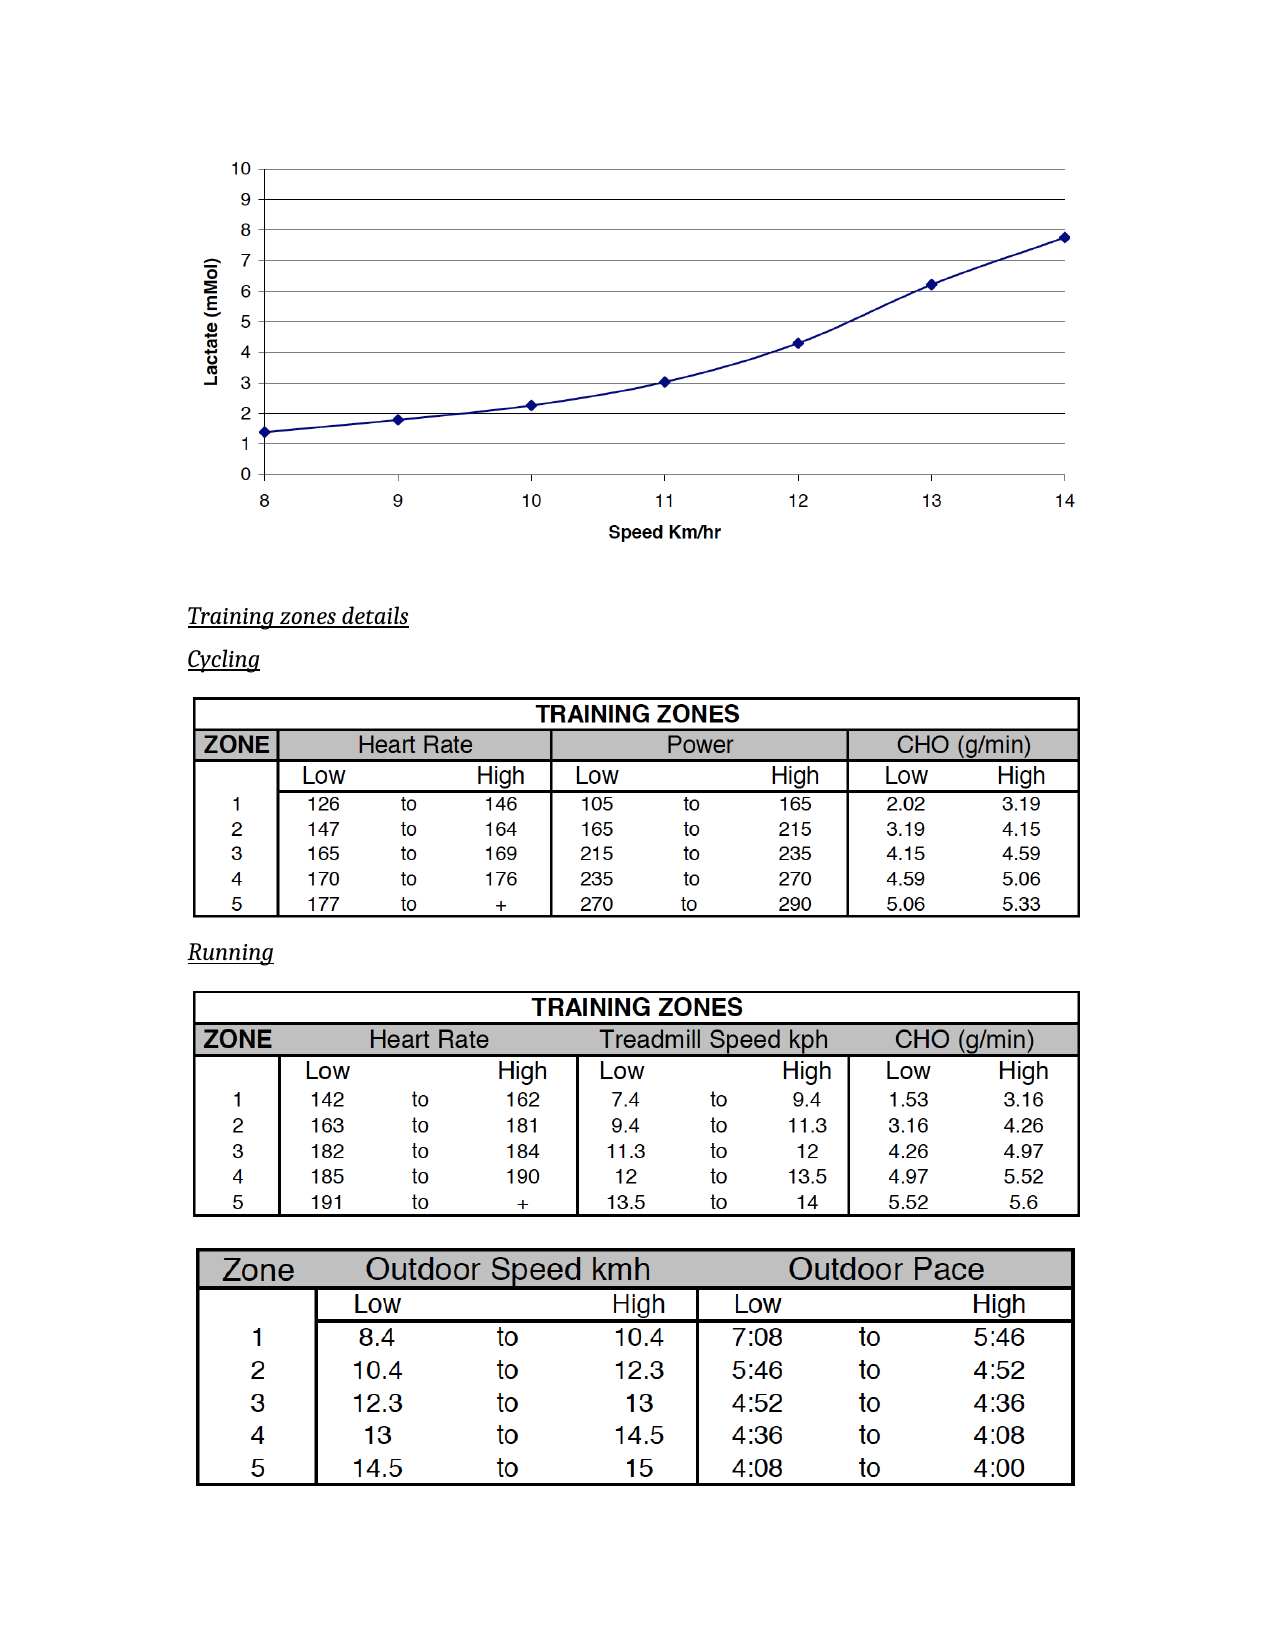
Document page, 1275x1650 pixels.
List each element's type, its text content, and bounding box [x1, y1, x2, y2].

picture [187, 1239, 1088, 1499]
text Training zones details [187, 602, 1087, 631]
picture [187, 150, 1088, 545]
text Cycling [187, 645, 1087, 674]
text Running [187, 938, 1087, 967]
picture [187, 688, 1088, 924]
picture [187, 981, 1088, 1226]
